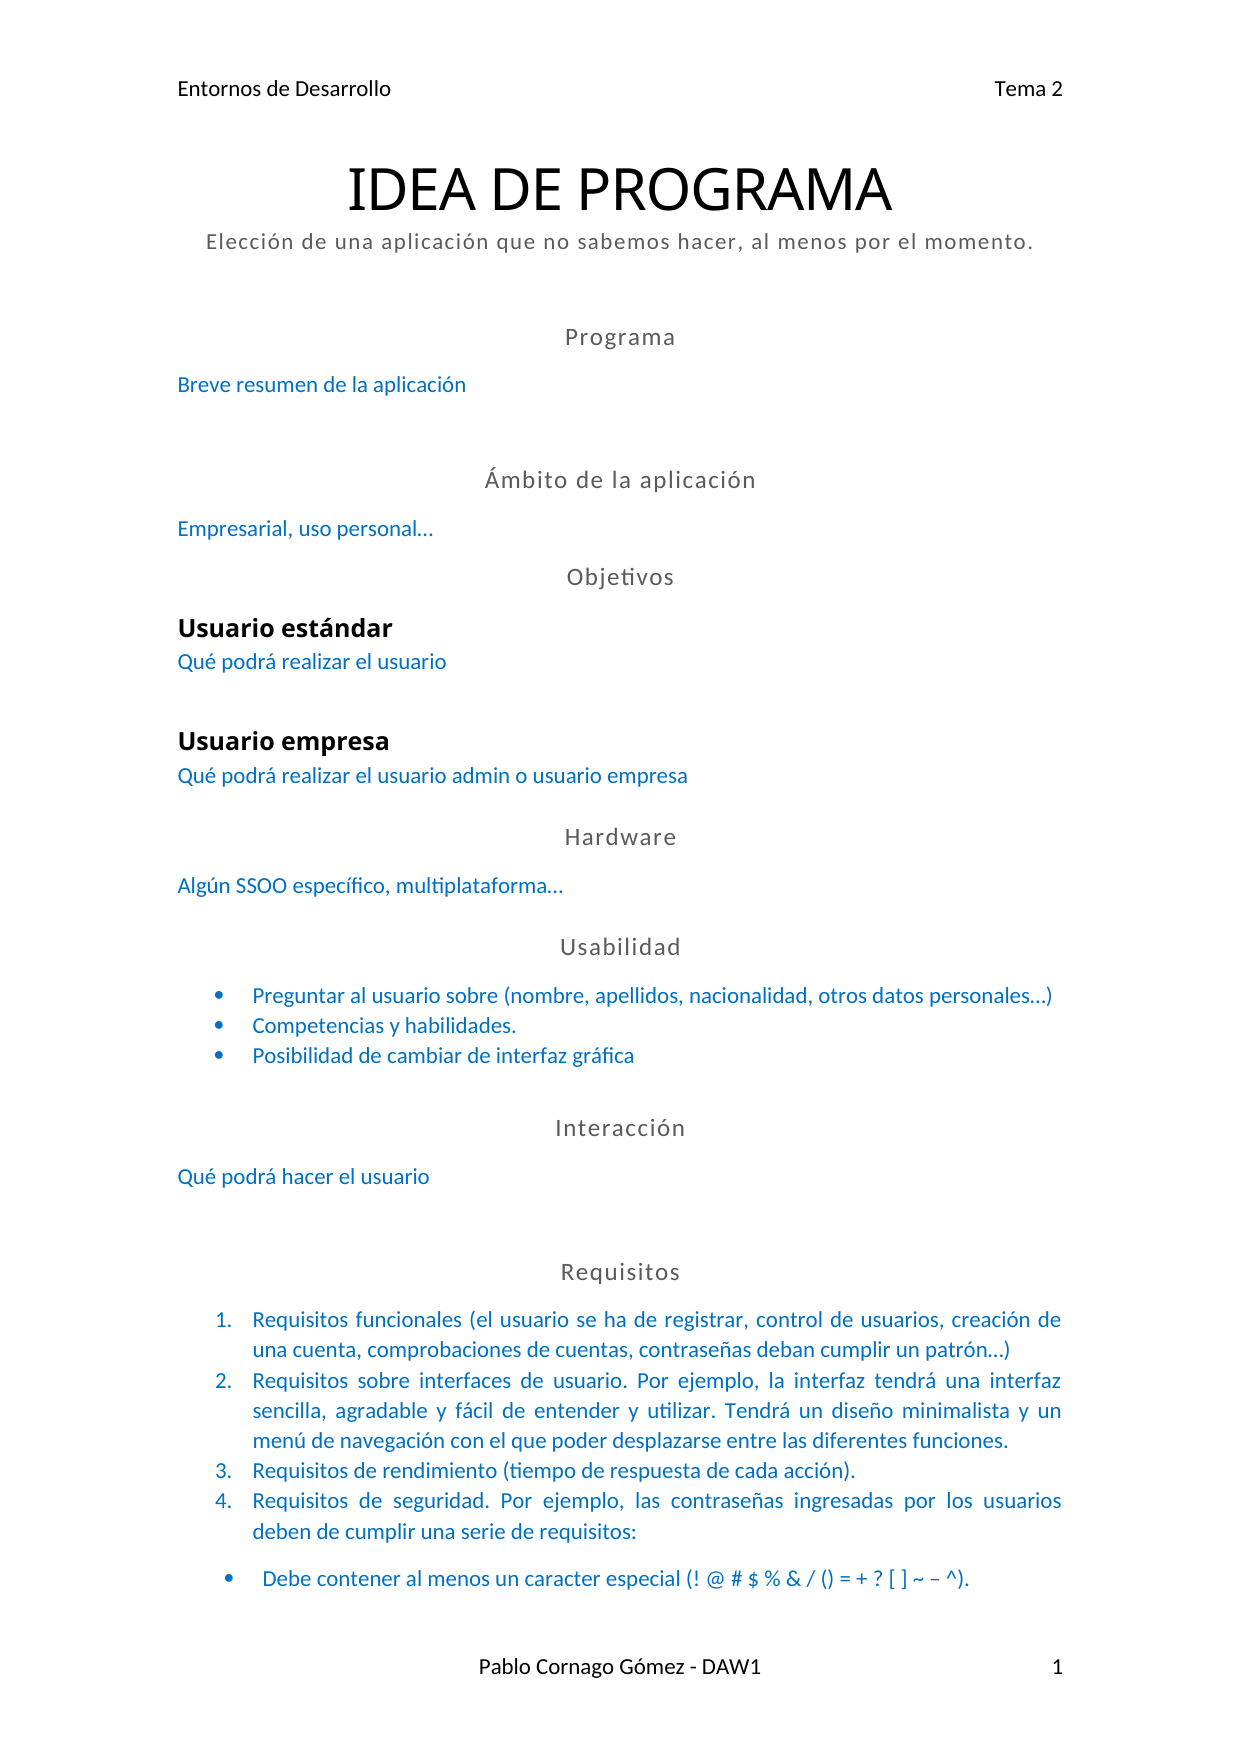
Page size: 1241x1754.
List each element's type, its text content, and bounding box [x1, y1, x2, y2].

list Preguntar al usuario sobre (nombre, apellidos, nacionalidad, otros datos personales…) [215, 981, 1063, 1009]
subtitle Objetivos [177, 561, 1063, 591]
subtitle Programa [177, 321, 1063, 351]
subtitle Usuario empresa [177, 724, 1063, 758]
subtitle Usabilidad [177, 931, 1063, 962]
subtitle Hardware [177, 821, 1063, 852]
title IDEA DE PROGRAMA [177, 148, 1063, 227]
subtitle Elección de una aplicación que no sabemos hacer, al menos por el momento. [177, 227, 1063, 255]
subtitle Interacción [177, 1112, 1063, 1143]
list Posibilidad de cambiar de interfaz gráfica [215, 1041, 1063, 1069]
text Qué podrá realizar el usuario [177, 647, 1063, 675]
text Qué podrá hacer el usuario [177, 1162, 1063, 1190]
list Requisitos de seguridad. Por ejemplo, las contraseñas ingresadas por los usuarios deben de cumplir una serie de requisitos: [215, 1487, 1063, 1545]
list Requisitos sobre interfaces de usuario. Por ejemplo, la interfaz tendrá una interfaz sencilla, agradable y fácil de entender y utilizar. Tendrá un diseño minimalista y un menú de navegación con el que poder desplazarse entre las diferentes funciones. [215, 1366, 1063, 1454]
list Requisitos funcionales (el usuario se ha de registrar, control de usuarios, creación de una cuenta, comprobaciones de cuentas, contraseñas deban cumplir un patrón…) [215, 1305, 1063, 1363]
subtitle Ámbito de la aplicación [177, 464, 1063, 495]
subtitle Usuario estándar [177, 610, 1063, 644]
text Qué podrá realizar el usuario admin o usuario empresa [177, 761, 1063, 789]
text Breve resumen de la aplicación [177, 370, 1063, 398]
list Competencias y habilidades. [215, 1011, 1063, 1039]
text Empresarial, uso personal… [177, 514, 1063, 542]
list Debe contener al menos un caracter especial (! @ # $ % & / () = + ? [ ] ~ – ^). [225, 1564, 1063, 1592]
subtitle Requisitos [177, 1256, 1063, 1286]
list Requisitos de rendimiento (tiempo de respuesta de cada acción). [215, 1456, 1063, 1484]
text Algún SSOO específico, multiplataforma… [177, 871, 1063, 899]
